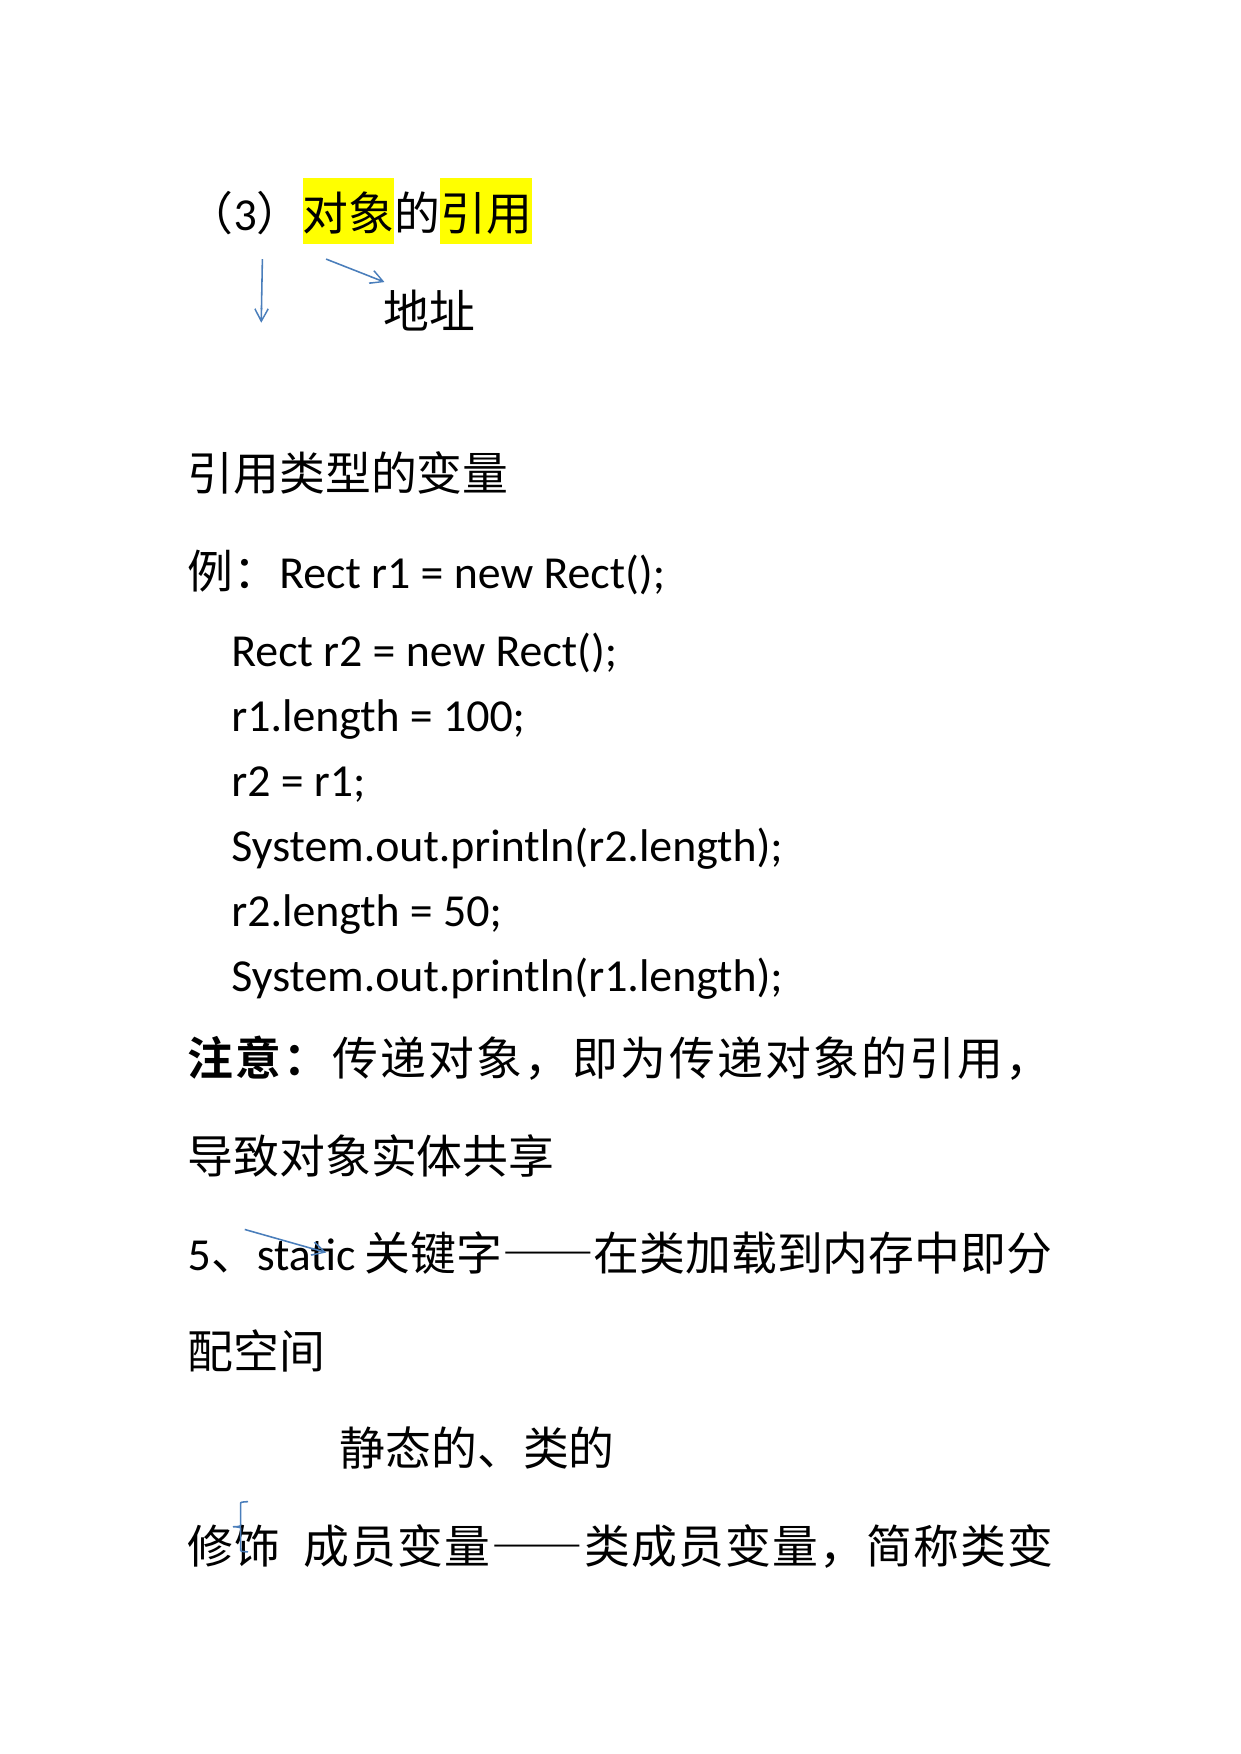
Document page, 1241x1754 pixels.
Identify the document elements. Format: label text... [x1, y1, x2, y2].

text 5、static关键字——在类加载到内存中即分配空间 [187, 1202, 1053, 1397]
text 静态的、类的 [187, 1397, 1053, 1494]
text 注意：传递对象，即为传递对象的引用，导致对象实体共享 [187, 1007, 1053, 1202]
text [187, 1494, 1053, 1592]
text 地址 [187, 259, 1053, 357]
text System.out.println(r1.length); [187, 942, 1053, 1007]
text System.out.println(r2.length); [187, 812, 1053, 877]
text 例：Rect r1 = new Rect(); [187, 519, 1053, 617]
text r2 = r1; [187, 747, 1053, 812]
text r1.length = 100; [187, 682, 1053, 747]
text r2.length = 50; [187, 877, 1053, 942]
text 引用类型的变量 [187, 422, 1053, 519]
text （3）对象的引用 [187, 162, 1053, 259]
text Rect r2 = new Rect(); [187, 617, 1053, 682]
